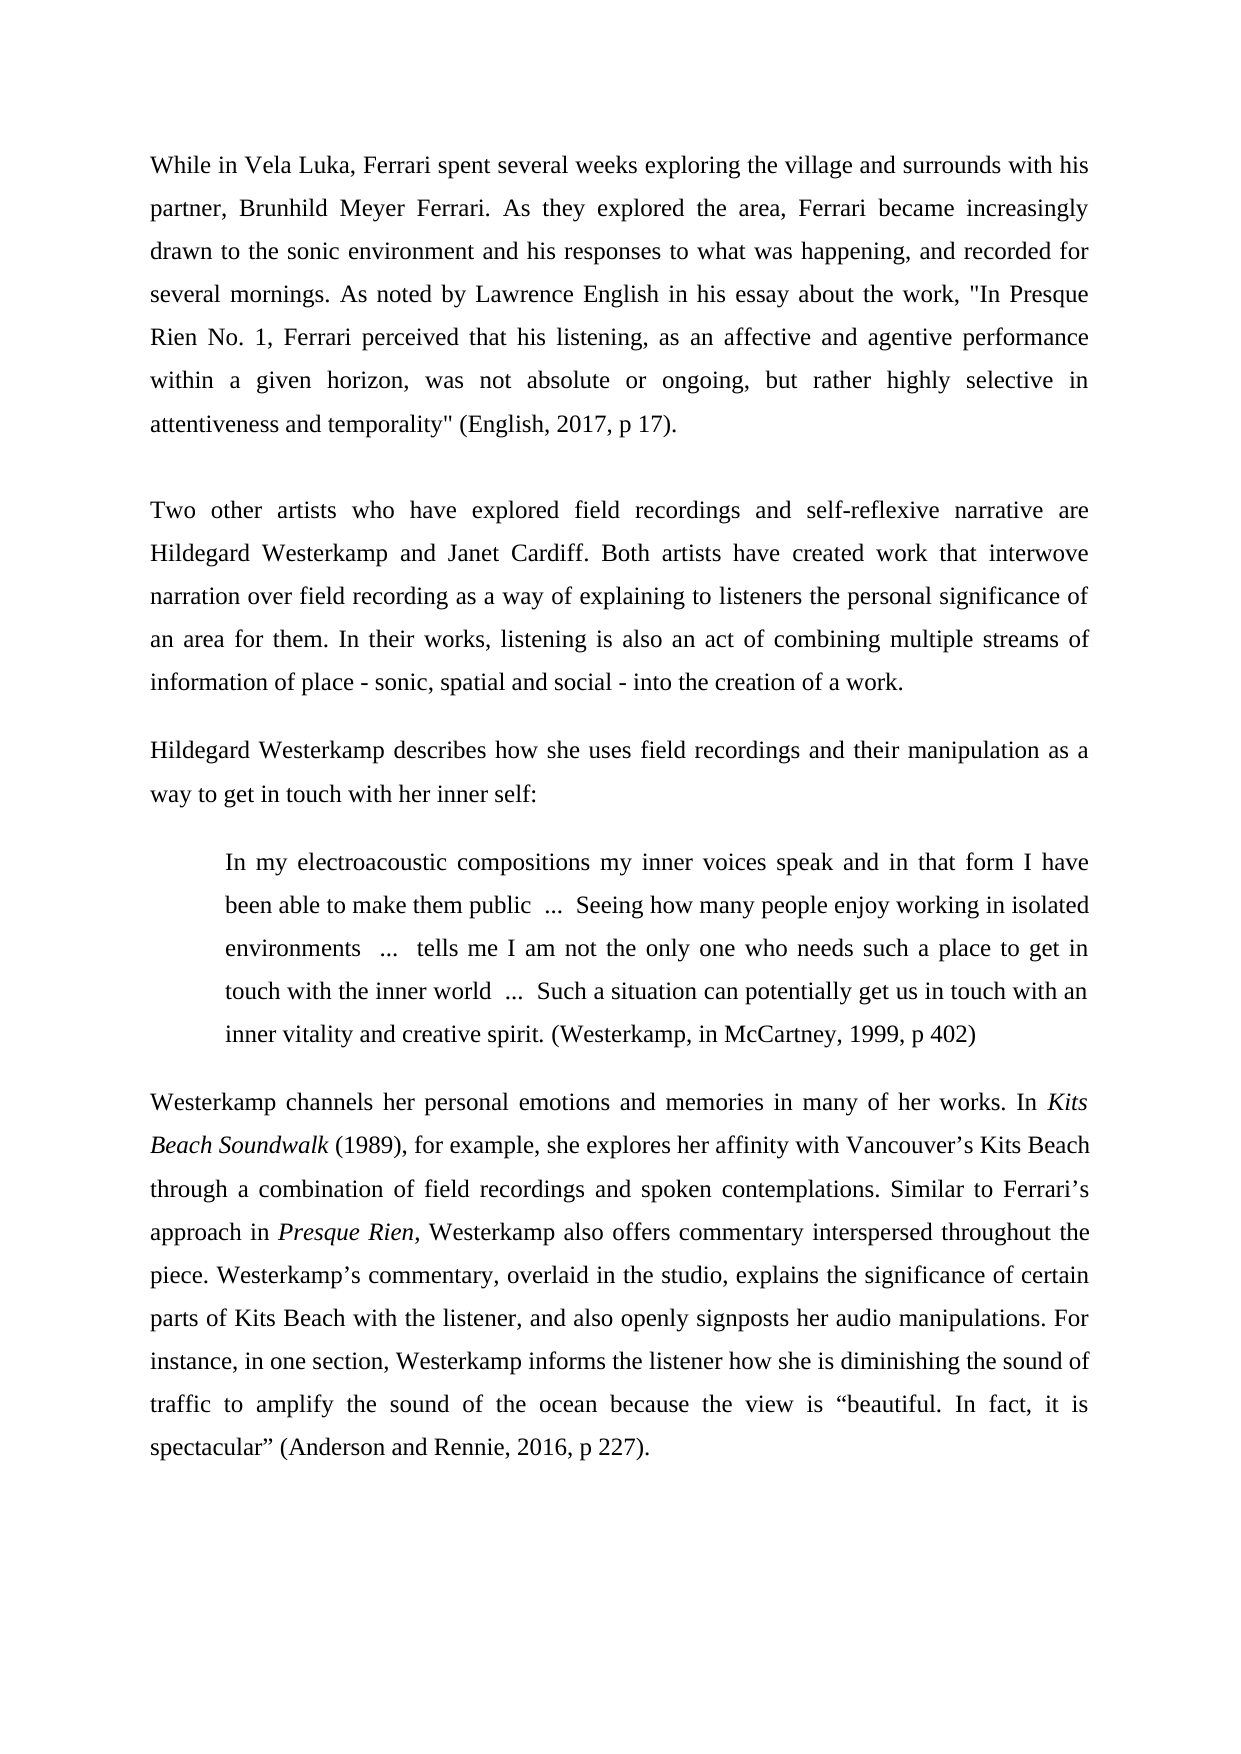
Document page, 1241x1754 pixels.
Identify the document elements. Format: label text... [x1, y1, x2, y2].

text Two other artists who have explored field recordings and self-reflexive narrative are Hildegard Westerkamp and Janet Cardiff. Both artists have created work that interwove narration over field recording as a way of explaining to listeners the personal significance of an area for them. In their works, listening is also an act of combining multiple streams of information of place - sonic, spatial and social - into the creation of a work. [150, 495, 1090, 696]
text Hildegard Westerkamp describes how she uses field recordings and their manipulation as a way to get in touch with her inner self: [150, 736, 1090, 807]
text Westerkamp channels her personal emotions and memories in many of her works. In Kits Beach Soundwalk (1989), for example, she explores her affinity with Vancouver’s Kits Beach through a combination of field recordings and spoken contemplations. Similar to Ferrari’s approach in Presque Rien, Westerkamp also offers commentary interspersed throughout the piece. Westerkamp’s commentary, overlaid in the studio, explains the significance of certain parts of Kits Beach with the listener, and also openly signposts her audio manipulations. For instance, in one section, Westerkamp informs the listener how she is diminishing the sound of traffic to amplify the sound of the ocean because the view is “beautiful. In fact, it is spectacular” (Anderson and Rennie, 2016, p 227). [150, 1087, 1090, 1461]
text While in Vela Luka, Ferrari spent several weeks exploring the village and surrounds with his partner, Brunhild Meyer Ferrari. As they explored the area, Ferrari became increasingly drawn to the sonic environment and his responses to what was happening, and recorded for several mornings. As noted by Lawrence English in his essay about the work, "In Presque Rien No. 1, Ferrari perceived that his listening, as an affective and agentive performance within a given horizon, was not absolute or ongoing, but rather highly selective in attentiveness and temporality" (English, 2017, p 17). [150, 150, 1090, 437]
text In my electroacoustic compositions my inner voices speak and in that form I have been able to make them public ... Seeing how many people enjoy working in isolated environments ... tells me I am not the only one who needs such a place to get in touch with the inner world ... Such a situation can potentially get us in touch with an inner vitality and creative spirit. (Westerkamp, in McCartney, 1999, p 402) [225, 847, 1090, 1048]
